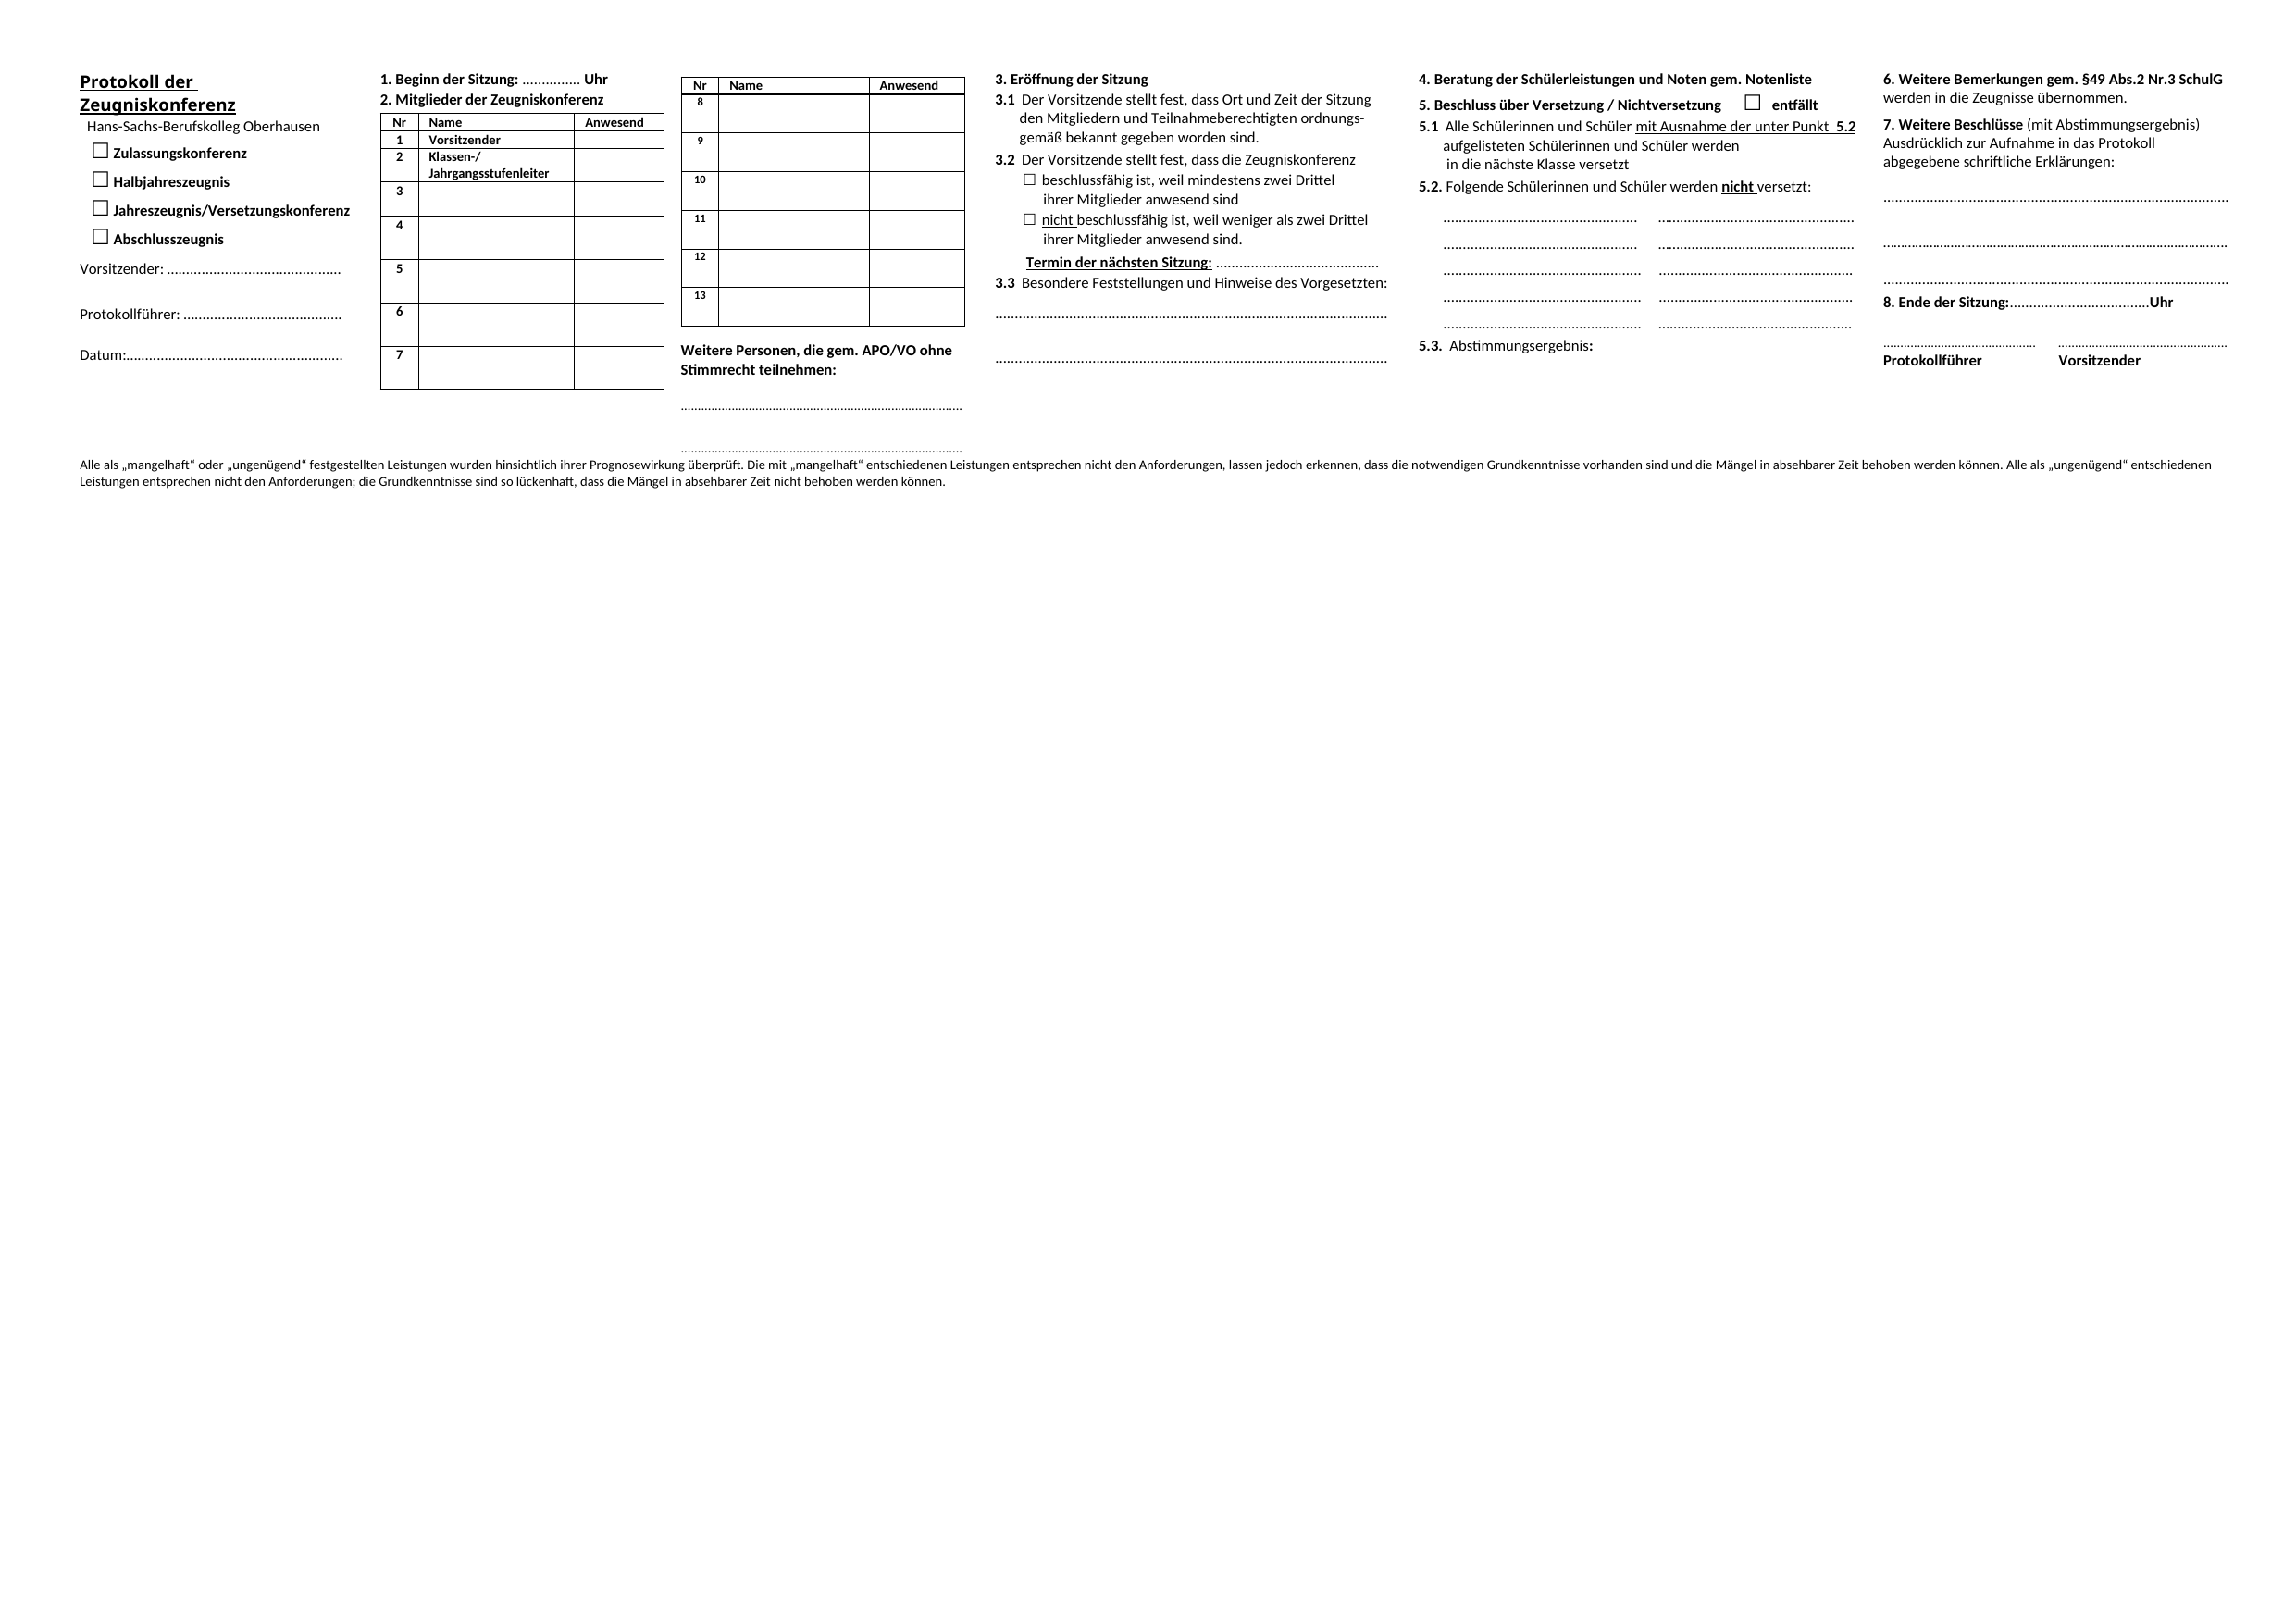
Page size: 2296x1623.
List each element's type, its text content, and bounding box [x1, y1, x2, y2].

table_header Protokoll der Zeugniskonferenz Hans-Sachs-Berufskolleg Oberhausen ☐ Zulassungskonferenz ☐ Halbjahreszeugnis ☐ Jahreszeugnis/Versetzungskonferenz ☐ Abschlusszeugnis Vorsitzender: ….......................................... Protokollführer: …...................................... Datum:…..................................................... [69, 69, 369, 456]
table_header Weitere Personen, die gem. APO/VO ohne Stimmrecht teilnehmen: ................................................................................... ................................................................................... [670, 69, 985, 456]
table_cell Alle als „mangelhaft“ oder „ungenügend“ festgestellten Leistungen wurden hinsichtlich ihrer Prognosewirkung überprüft. Die mit „mangelhaft“ entschiedenen Leistungen entsprechen nicht den Anforderungen, lassen jedoch erkennen, dass die notwendigen Grundkenntnisse vorhanden sind und die Mängel in absehbarer Zeit behoben werden können. Alle als „ungenügend“ entschiedenen Leistungen entsprechen nicht den Anforderungen; die Grundkenntnisse sind so lückenhaft, dass die Mängel in absehbarer Zeit nicht behoben werden können. [69, 456, 2241, 489]
table_header 4. Beratung der Schülerleistungen und Noten gem. Notenliste 5. Beschluss über Versetzung / Nichtversetzung ☐ entfällt 5.1 Alle Schülerinnen und Schüler mit Ausnahme der unter Punkt 5.2 aufgelisteten Schülerinnen und Schüler werden in die nächste Klasse versetzt 5.2. Folgende Schülerinnen und Schüler werden nicht versetzt: .................................................. ……............................................. .................................................. ……............................................. ................................................... .................................................. ................................................... .................................................. ................................................... …............................................... 5.3. Abstimmungsergebnis: [1409, 69, 1872, 456]
table_header 3. Eröffnung der Sitzung 3.1 Der Vorsitzende stellt fest, dass Ort und Zeit der Sitzung den Mitgliedern und Teilnahmeberechtigten ordnungs- gemäß bekannt gegeben worden sind. 3.2 Der Vorsitzende stellt fest, dass die Zeugniskonferenz ☐ beschlussfähig ist, weil mindestens zwei Drittel ihrer Mitglieder anwesend sind ☐ nicht beschlussfähig ist, weil weniger als zwei Drittel ihrer Mitglieder anwesend sind. Termin der nächsten Sitzung: .......................................... 3.3 Besondere Feststellungen und Hinweise des Vorgesetzten: ..................................................................................................... ..................................................................................................... [985, 69, 1409, 456]
table_header 1. Beginn der Sitzung: ............... Uhr 2. Mitglieder der Zeugniskonferenz [369, 69, 670, 456]
table_header 6. Weitere Bemerkungen gem. §49 Abs.2 Nr.3 SchulG werden in die Zeugnisse übernommen. 7. Weitere Beschlüsse (mit Abstimmungsergebnis) Ausdrücklich zur Aufnahme in das Protokoll abgegebene schriftliche Erklärungen: ......................................................................................... ……………………………………………………………………………………. ......................................................................................... 8. Ende der Sitzung:....................................Uhr ............................................. .................................................. Protokollführer Vorsitzender [1873, 69, 2241, 456]
